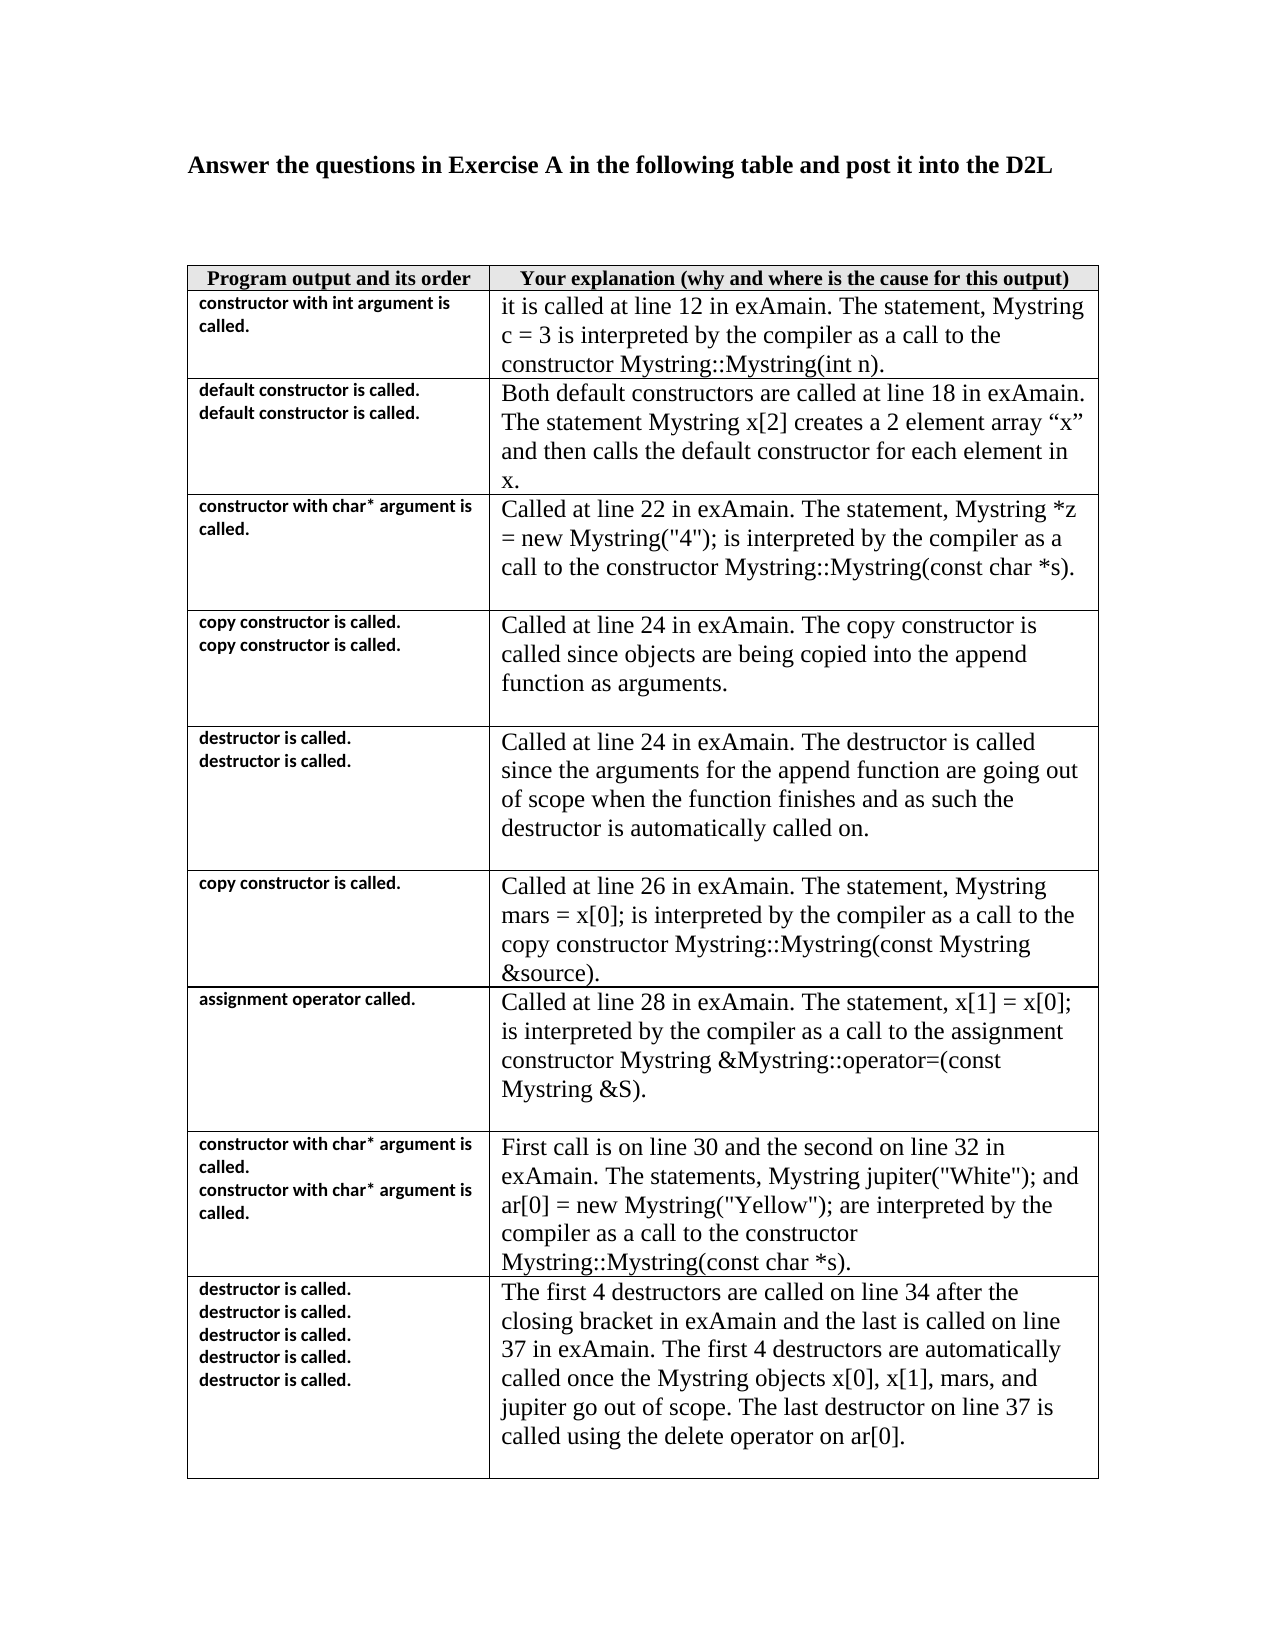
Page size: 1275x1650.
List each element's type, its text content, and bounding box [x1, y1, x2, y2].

table_cell assignment operator called. [188, 988, 489, 1131]
table_cell constructor with char* argument is called. constructor with char* argument is called. [188, 1132, 489, 1276]
table_cell The first 4 destructors are called on line 34 after the closing bracket in exAmain and the last is called on line 37 in exAmain. The first 4 destructors are automatically called once the Mystring objects x[0], x[1], mars, and jupiter go out of scope. The last destructor on line 37 is called using the delete operator on ar[0]. [490, 1277, 1098, 1478]
table_cell copy constructor is called. copy constructor is called. [188, 611, 489, 726]
table_cell it is called at line 12 in exAmain. The statement, Mystring c = 3 is interpreted by the compiler as a call to the constructor Mystring::Mystring(int n). [490, 291, 1098, 377]
table_cell Both default constructors are called at line 18 in exAmain. The statement Mystring x[2] creates a 2 element array “x” and then calls the default constructor for each element in x. [490, 379, 1098, 493]
table_cell First call is on line 30 and the second on line 32 in exAmain. The statements, Mystring jupiter("White"); and ar[0] = new Mystring("Yellow"); are interpreted by the compiler as a call to the constructor Mystring::Mystring(const char *s). [490, 1132, 1098, 1276]
table_cell Called at line 28 in exAmain. The statement, x[1] = x[0]; is interpreted by the compiler as a call to the assignment constructor Mystring &Mystring::operator=(const Mystring &S). [490, 988, 1098, 1131]
table_cell Called at line 24 in exAmain. The copy constructor is called since objects are being copied into the append function as arguments. [490, 611, 1098, 726]
table_cell constructor with char* argument is called. [188, 495, 489, 609]
table_cell copy constructor is called. [188, 871, 489, 986]
table_cell destructor is called. destructor is called. destructor is called. destructor is called. destructor is called. [188, 1277, 489, 1478]
table_cell Called at line 24 in exAmain. The destructor is called since the arguments for the append function are going out of scope when the function finishes and as such the destructor is automatically called on. [490, 727, 1098, 870]
table_cell Called at line 26 in exAmain. The statement, Mystring mars = x[0]; is interpreted by the compiler as a call to the copy constructor Mystring::Mystring(const Mystring &source). [490, 871, 1098, 986]
table_header Program output and its order [188, 266, 489, 290]
table_cell default constructor is called. default constructor is called. [188, 379, 489, 493]
table_cell destructor is called. destructor is called. [188, 727, 489, 870]
table_cell constructor with int argument is called. [188, 291, 489, 377]
table_cell Called at line 22 in exAmain. The statement, Mystring *z = new Mystring("4"); is interpreted by the compiler as a call to the constructor Mystring::Mystring(const char *s). [490, 495, 1098, 609]
text Answer the questions in Exercise A in the following table and post it into the D2L [187, 150, 1087, 179]
table_header Your explanation (why and where is the cause for this output) [490, 266, 1098, 290]
